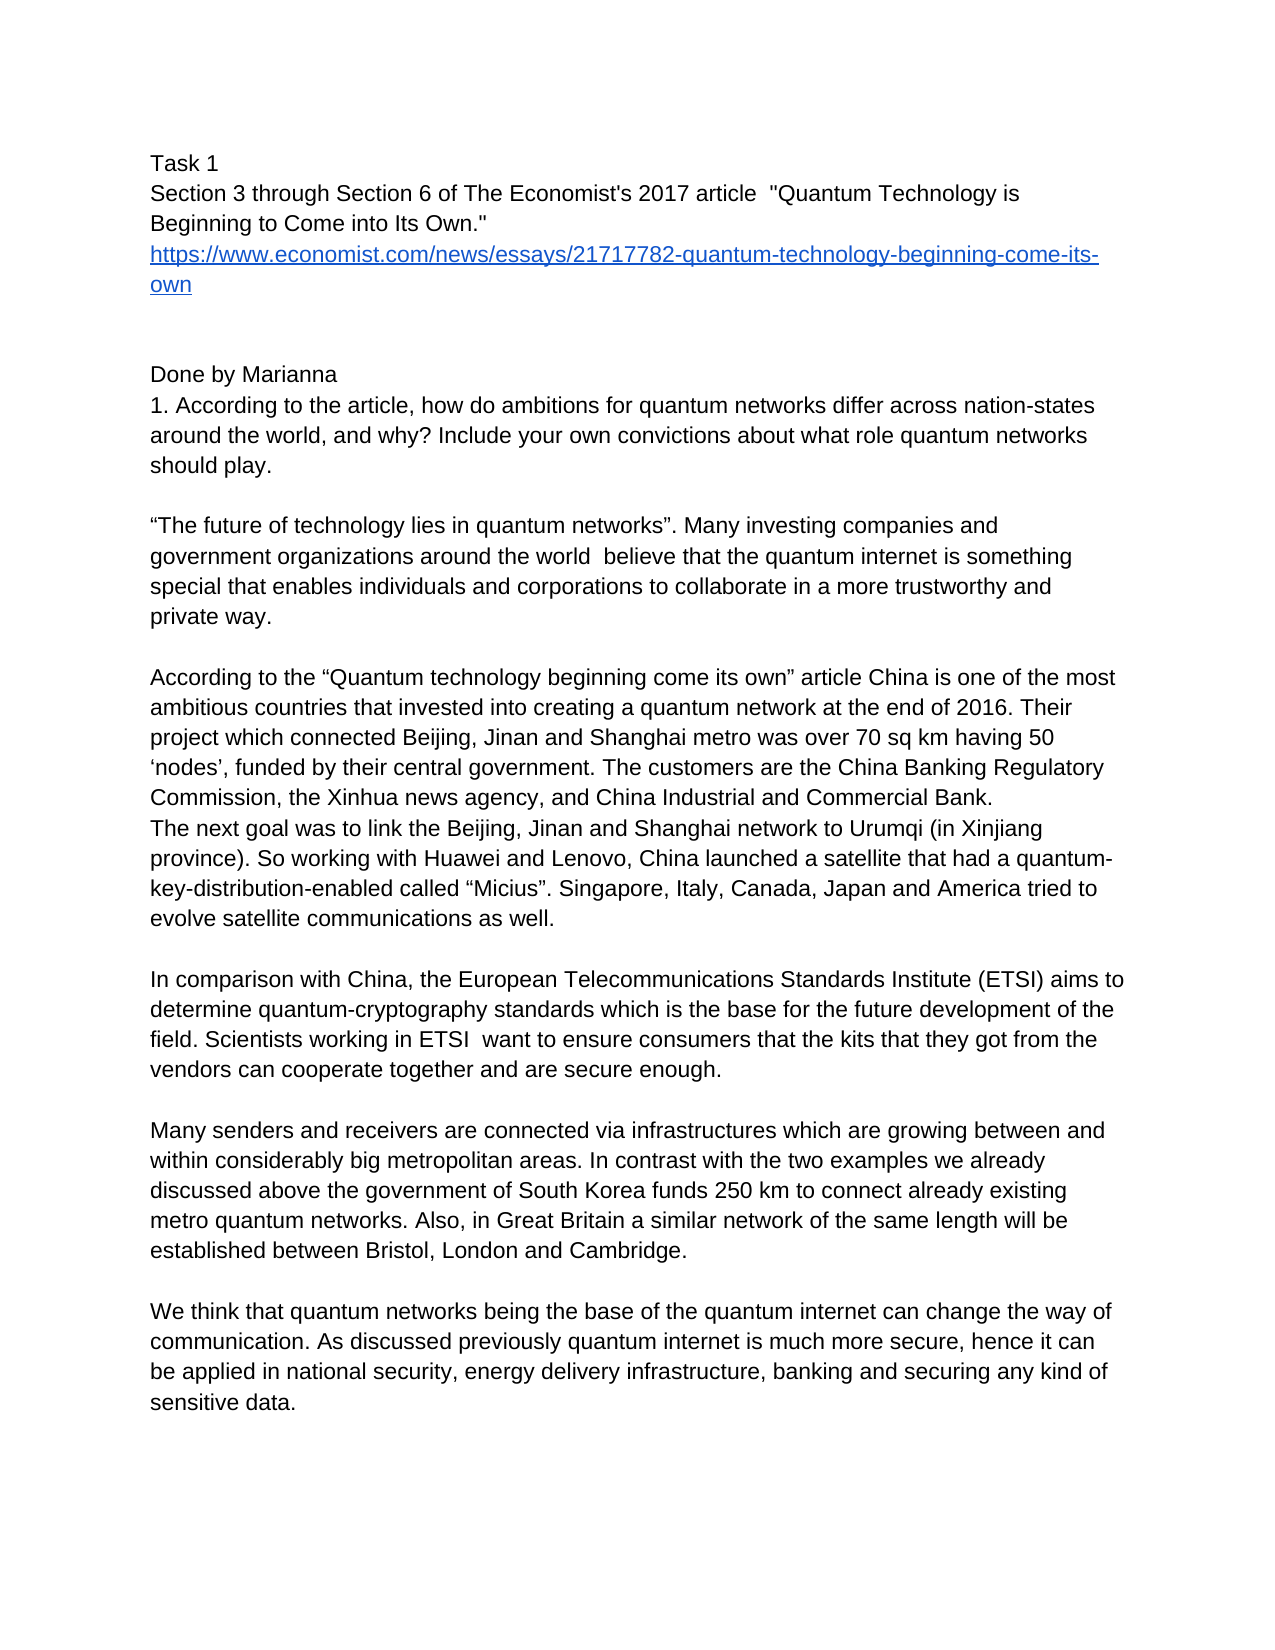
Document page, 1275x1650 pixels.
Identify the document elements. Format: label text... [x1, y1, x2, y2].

text Done by Marianna [150, 361, 1125, 388]
text https://www.economist.com/news/essays/21717782-quantum-technology-beginning-come-its-own [150, 241, 1125, 297]
text The next goal was to link the Beijing, Jinan and Shanghai network to Urumqi (in Xinjiang province). So working with Huawei and Lenovo, China launched a satellite that had a quantum-key-distribution-enabled called “Micius”. Singapore, Italy, Canada, Japan and America tried to evolve satellite communications as well. [150, 814, 1125, 962]
text 1. According to the article, how do ambitions for quantum networks differ across nation-states around the world, and why? Include your own convictions about what role quantum networks should play. [150, 392, 1125, 478]
text “The future of technology lies in quantum networks”. Many investing companies and government organizations around the world believe that the quantum internet is something special that enables individuals and corporations to collaborate in a more trustworthy and private way. [150, 512, 1125, 629]
text In comparison with China, the European Telecommunications Standards Institute (ETSI) aims to determine quantum-cryptography standards which is the base for the future development of the field. Scientists working in ETSI want to ensure consumers that the kits that they got from the vendors can cooperate together and are secure enough. [150, 966, 1125, 1083]
text Many senders and receivers are connected via infrastructures which are growing between and within considerably big metropolitan areas. In contrast with the two examples we already discussed above the government of South Korea funds 250 km to connect already existing metro quantum networks. Also, in Great Britain a similar network of the same length will be established between Bristol, London and Cambridge. [150, 1117, 1125, 1264]
text According to the “Quantum technology beginning come its own” article China is one of the most ambitious countries that invested into creating a quantum network at the end of 2016. Their project which connected Beijing, Jinan and Shanghai metro was over 70 sq km having 50 ‘nodes’, funded by their central government. The customers are the China Banking Regulatory Commission, the Xinhua news agency, and China Industrial and Commercial Bank. [150, 663, 1125, 811]
text Task 1 Section 3 through Section 6 of The Economist's 2017 article "Quantum Technology is Beginning to Come into Its Own." [150, 150, 1125, 237]
text We think that quantum networks being the base of the quantum internet can change the way of communication. As discussed previously quantum internet is much more secure, hence it can be applied in national security, energy delivery infrastructure, banking and securing any kind of sensitive data. [150, 1268, 1125, 1415]
